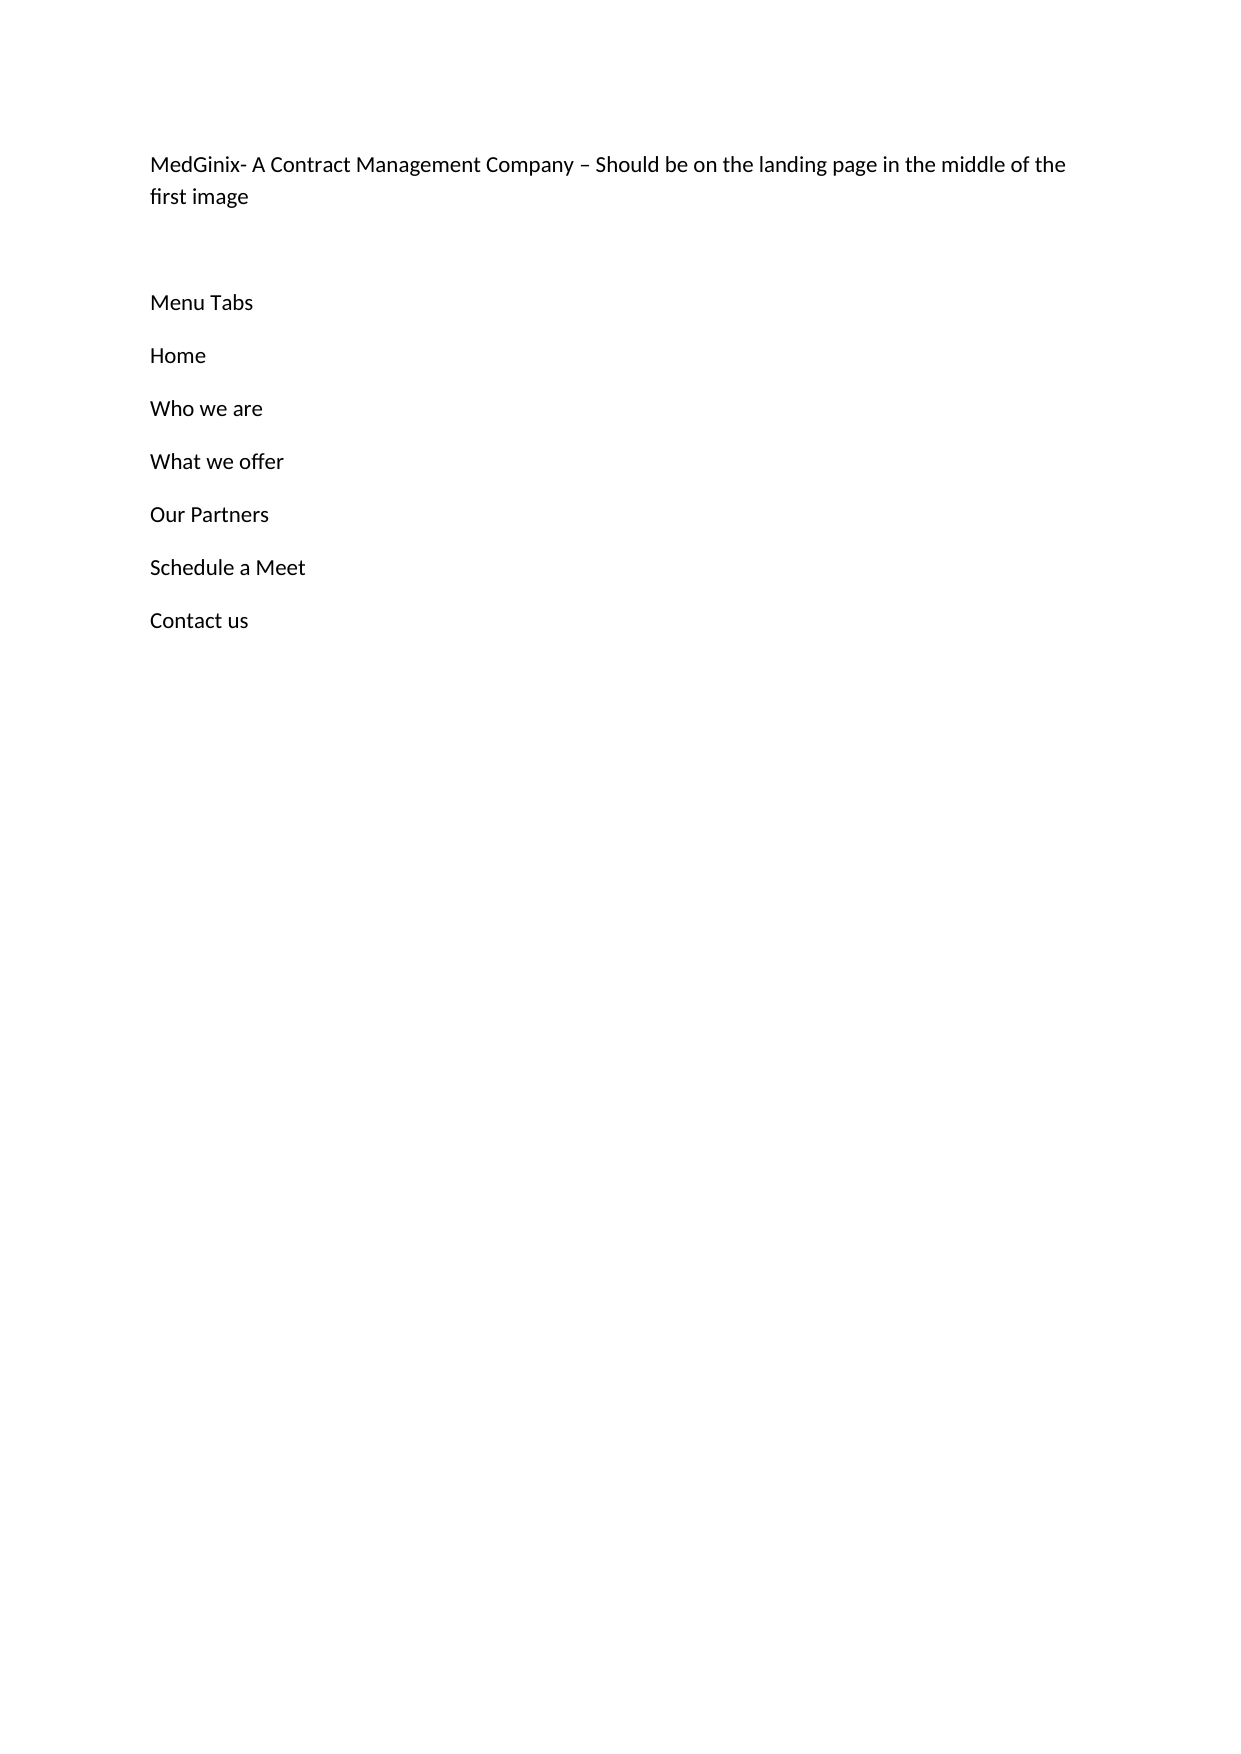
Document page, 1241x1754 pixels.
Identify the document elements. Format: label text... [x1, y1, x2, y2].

text Who we are [150, 394, 1090, 422]
text Home [150, 341, 1090, 369]
text Contact us [150, 606, 1090, 634]
text Menu Tabs [150, 288, 1090, 316]
text What we offer [150, 447, 1090, 475]
text Our Partners [150, 500, 1090, 528]
text Schedule a Meet [150, 553, 1090, 581]
text MedGinix- A Contract Management Company – Should be on the landing page in the middle of the first image [150, 150, 1090, 210]
